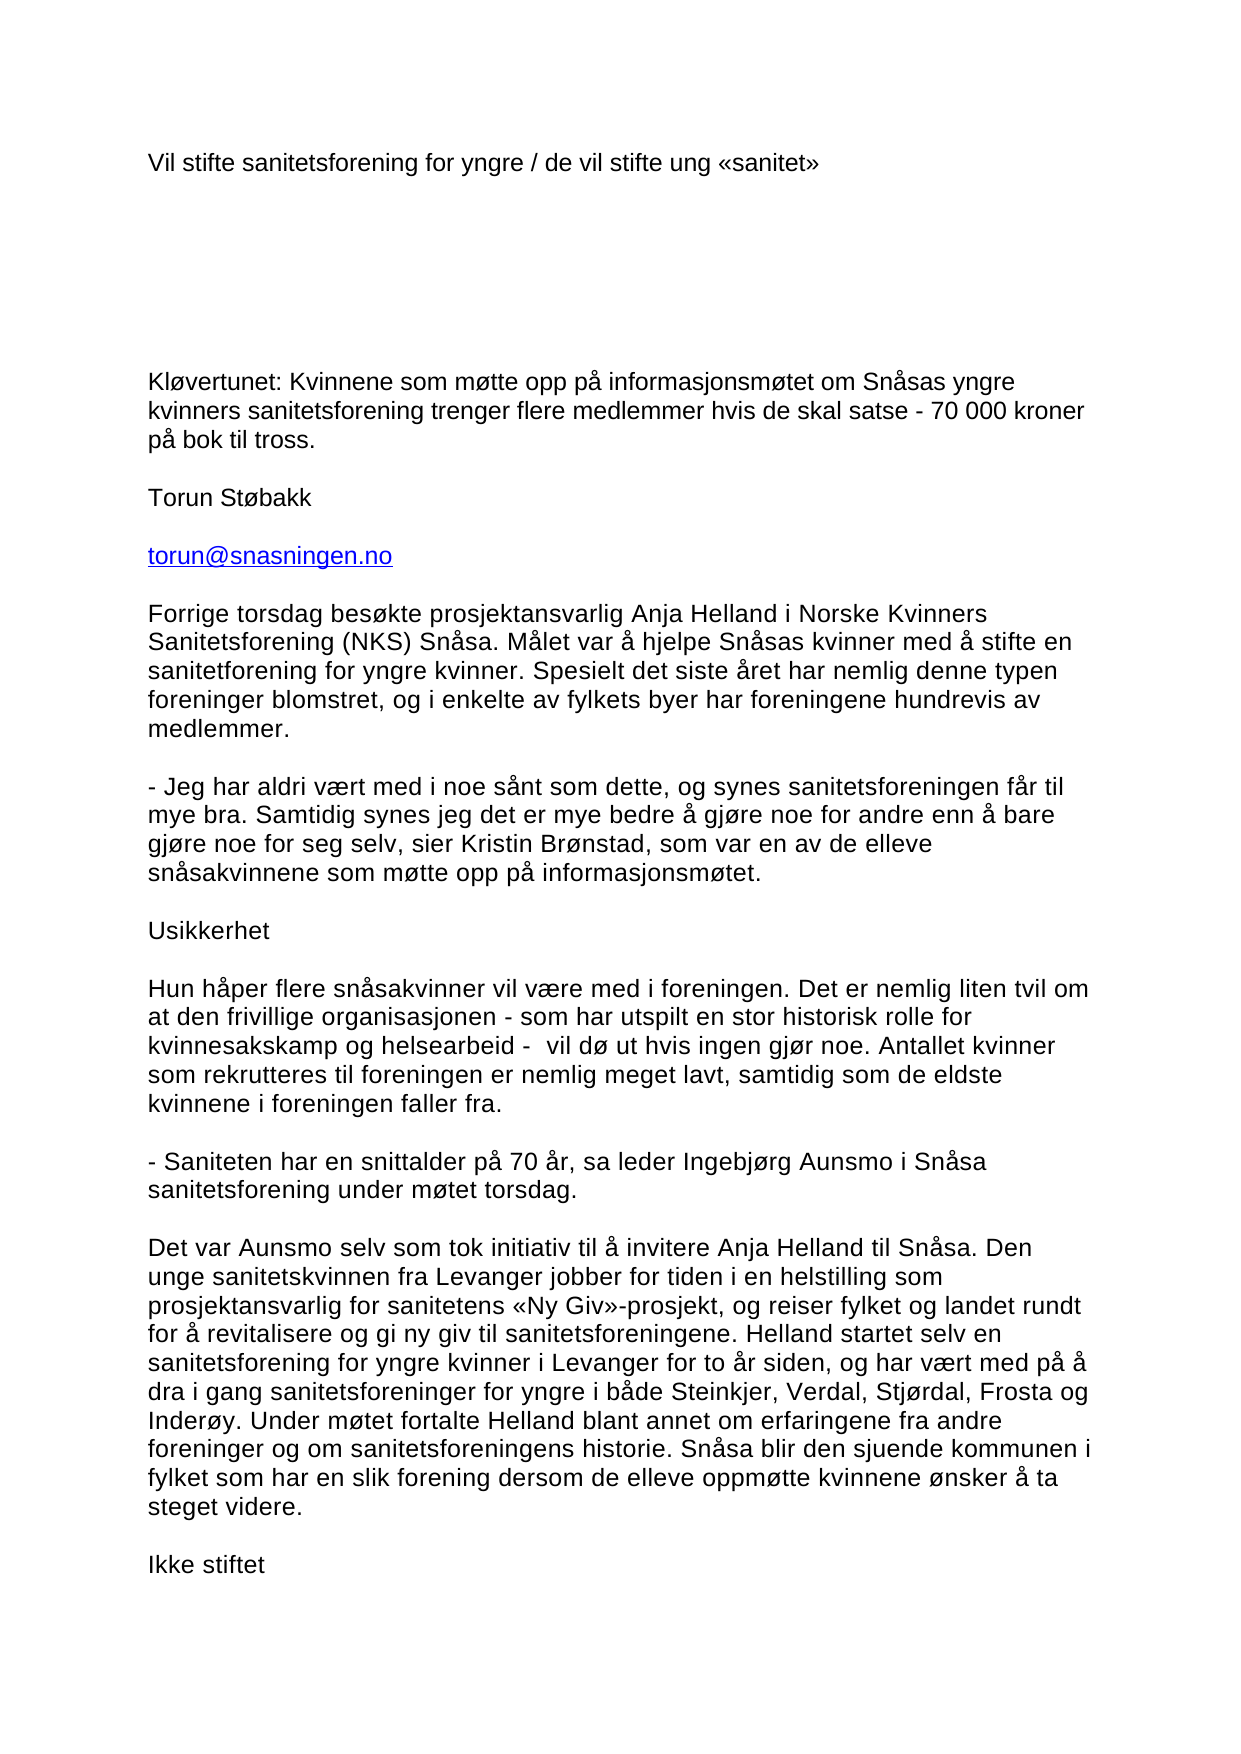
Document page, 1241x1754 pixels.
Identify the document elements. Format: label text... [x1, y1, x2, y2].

text torun@snasningen.no [148, 541, 1093, 569]
text Hun håper flere snåsakvinner vil være med i foreningen. Det er nemlig liten tvil om at den frivillige organisasjonen - som har utspilt en stor historisk rolle for kvinnesakskamp og helsearbeid - vil dø ut hvis ingen gjør noe. Antallet kvinner som rekrutteres til foreningen er nemlig meget lavt, samtidig som de eldste kvinnene i foreningen faller fra. [148, 973, 1093, 1117]
text Vil stifte sanitetsforening for yngre / de vil stifte ung «sanitet» [148, 148, 1093, 176]
text Kløvertunet: Kvinnene som møtte opp på informasjonsmøtet om Snåsas yngre kvinners sanitetsforening trenger flere medlemmer hvis de skal satse - 70 000 kroner på bok til tross. [148, 367, 1093, 453]
text Forrige torsdag besøkte prosjektansvarlig Anja Helland i Norske Kvinners Sanitetsforening (NKS) Snåsa. Målet var å hjelpe Snåsas kvinner med å stifte en sanitetforening for yngre kvinner. Spesielt det siste året har nemlig denne typen foreninger blomstret, og i enkelte av fylkets byer har foreningene hundrevis av medlemmer. [148, 598, 1093, 742]
text Torun Støbakk [148, 483, 1093, 511]
text - Jeg har aldri vært med i noe sånt som dette, og synes sanitetsforeningen får til mye bra. Samtidig synes jeg det er mye bedre å gjøre noe for andre enn å bare gjøre noe for seg selv, sier Kristin Brønstad, som var en av de elleve snåsakvinnene som møtte opp på informasjonsmøtet. [148, 771, 1093, 886]
text Usikkerhet [148, 916, 1093, 944]
text Ikke stiftet [148, 1550, 1093, 1578]
text Det var Aunsmo selv som tok initiativ til å invitere Anja Helland til Snåsa. Den unge sanitetskvinnen fra Levanger jobber for tiden i en helstilling som prosjektansvarlig for sanitetens «Ny Giv»-prosjekt, og reiser fylket og landet rundt for å revitalisere og gi ny giv til sanitetsforeningene. Helland startet selv en sanitetsforening for yngre kvinner i Levanger for to år siden, og har vært med på å dra i gang sanitetsforeninger for yngre i både Steinkjer, Verdal, Stjørdal, Frosta og Inderøy. Under møtet fortalte Helland blant annet om erfaringene fra andre foreninger og om sanitetsforeningens historie. Snåsa blir den sjuende kommunen i fylket som har en slik forening dersom de elleve oppmøtte kvinnene ønsker å ta steget videre. [148, 1233, 1093, 1521]
text - Saniteten har en snittalder på 70 år, sa leder Ingebjørg Aunsmo i Snåsa sanitetsforening under møtet torsdag. [148, 1146, 1093, 1204]
